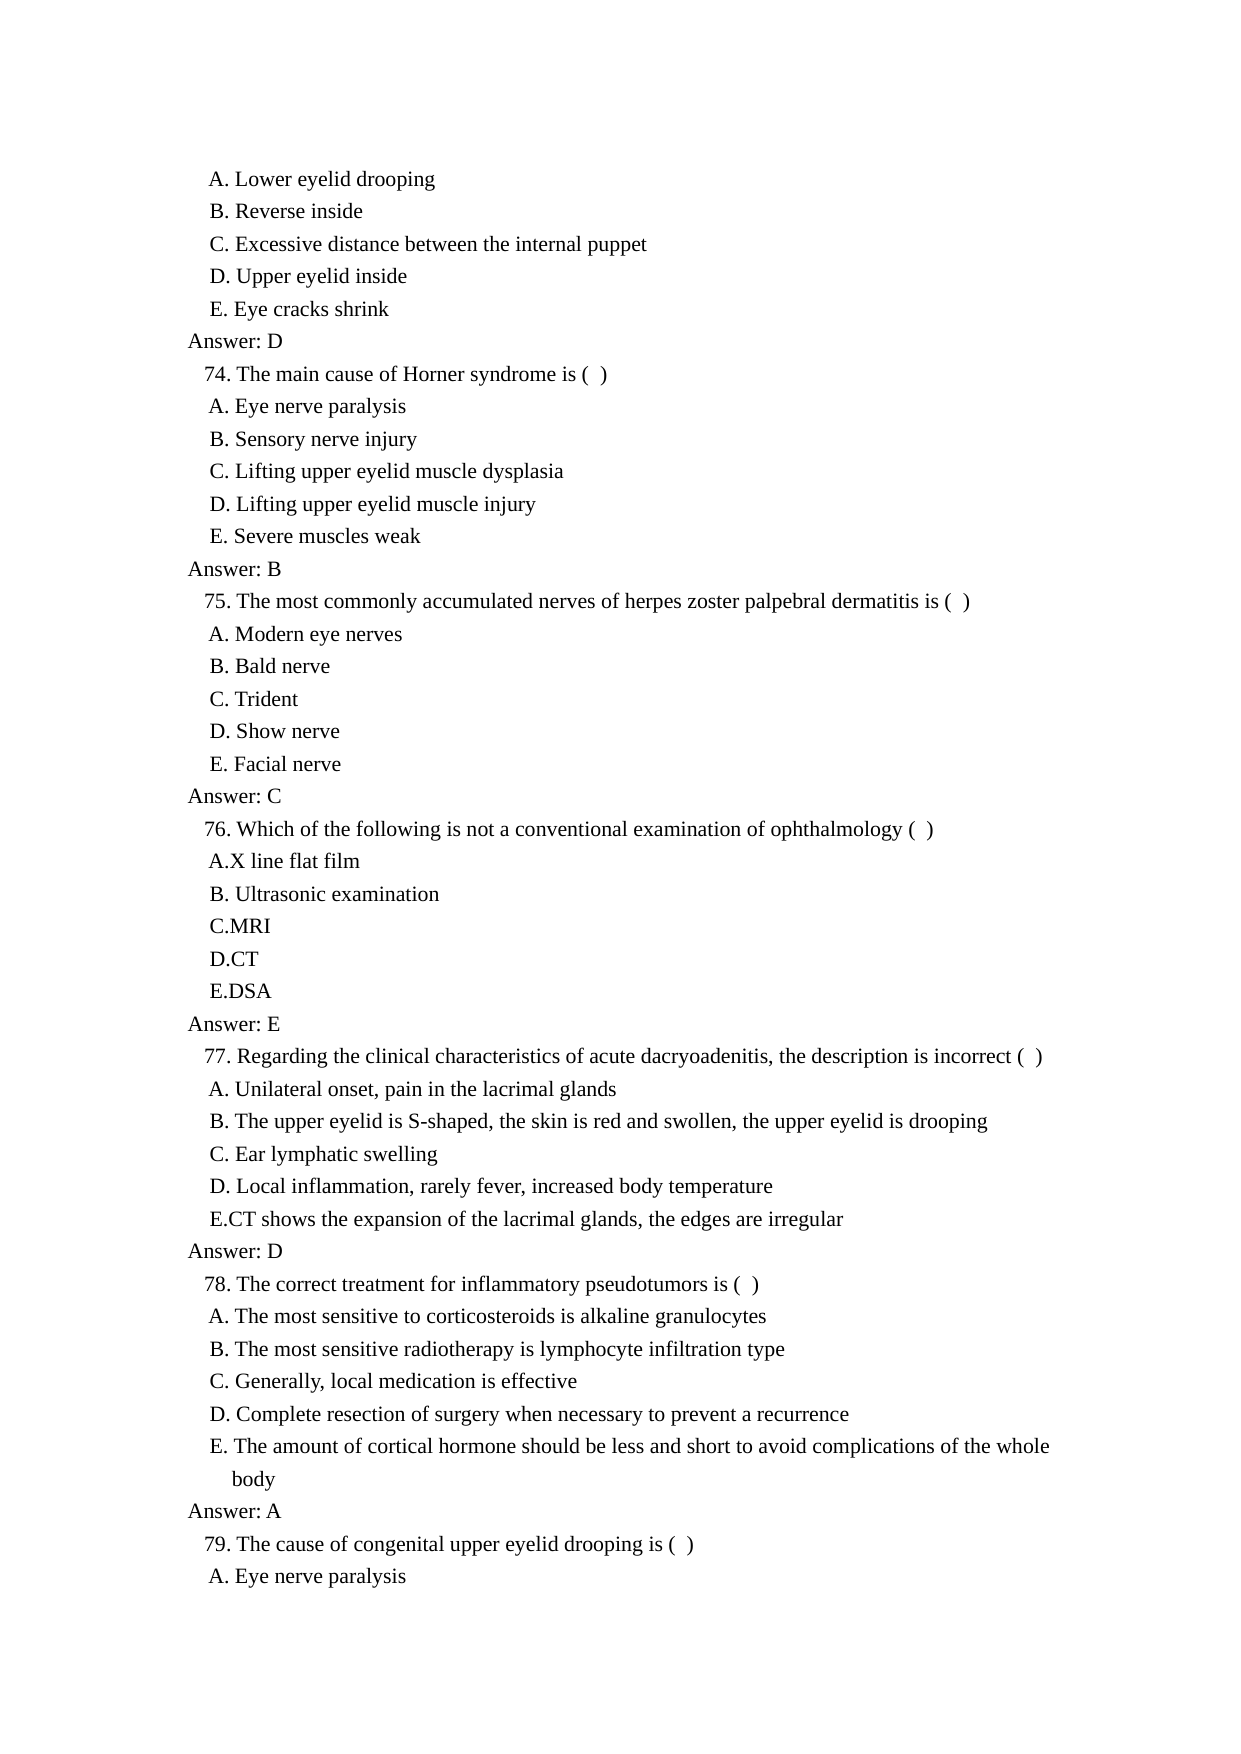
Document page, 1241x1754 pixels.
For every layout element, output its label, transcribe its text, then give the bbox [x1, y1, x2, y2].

text Answer: A [187, 1494, 1053, 1527]
text A. Eye nerve paralysis [187, 389, 1053, 422]
text C. Generally, local medication is effective [187, 1364, 1053, 1397]
text E.DSA [187, 974, 1053, 1007]
text B. The most sensitive radiotherapy is lymphocyte infiltration type [187, 1332, 1053, 1364]
text E. Severe muscles weak [187, 519, 1053, 552]
text A. Modern eye nerves [187, 617, 1053, 649]
text B. Bald nerve [187, 649, 1053, 682]
text 78. The correct treatment for inflammatory pseudotumors is ( ) [187, 1267, 1053, 1299]
text A. Unilateral onset, pain in the lacrimal glands [187, 1072, 1053, 1104]
text Answer: D [187, 324, 1053, 357]
text C. Excessive distance between the internal puppet [187, 227, 1053, 259]
text 74. The main cause of Horner syndrome is ( ) [187, 357, 1053, 389]
text 75. The most commonly accumulated nerves of herpes zoster palpebral dermatitis is ( ) [187, 584, 1053, 617]
text B. The upper eyelid is S-shaped, the skin is red and swollen, the upper eyelid is drooping [187, 1104, 1053, 1137]
text D. Complete resection of surgery when necessary to prevent a recurrence [187, 1397, 1053, 1429]
text Answer: D [187, 1234, 1053, 1267]
text C. Ear lymphatic swelling [187, 1137, 1053, 1169]
text Answer: B [187, 552, 1053, 584]
text A. The most sensitive to corticosteroids is alkaline granulocytes [187, 1299, 1053, 1332]
text A.X line flat film [187, 844, 1053, 877]
text D.CT [187, 942, 1053, 974]
text A. Eye nerve paralysis [187, 1559, 1053, 1592]
text B. Reverse inside [187, 194, 1053, 227]
text D. Local inflammation, rarely fever, increased body temperature [187, 1169, 1053, 1202]
text D. Lifting upper eyelid muscle injury [187, 487, 1053, 519]
text A. Lower eyelid drooping [187, 162, 1053, 194]
text E. The amount of cortical hormone should be less and short to avoid complications of the whole body [187, 1429, 1053, 1494]
text E.CT shows the expansion of the lacrimal glands, the edges are irregular [187, 1202, 1053, 1234]
text Answer: C [187, 779, 1053, 812]
text 76. Which of the following is not a conventional examination of ophthalmology ( ) [187, 812, 1053, 844]
text E. Eye cracks shrink [187, 292, 1053, 324]
text B. Sensory nerve injury [187, 422, 1053, 454]
text C.MRI [187, 909, 1053, 942]
text E. Facial nerve [187, 747, 1053, 779]
text Answer: E [187, 1007, 1053, 1039]
text 77. Regarding the clinical characteristics of acute dacryoadenitis, the description is incorrect ( ) [187, 1039, 1053, 1072]
text D. Show nerve [187, 714, 1053, 747]
text B. Ultrasonic examination [187, 877, 1053, 909]
text C. Lifting upper eyelid muscle dysplasia [187, 454, 1053, 487]
text D. Upper eyelid inside [187, 259, 1053, 292]
text 79. The cause of congenital upper eyelid drooping is ( ) [187, 1527, 1053, 1559]
text C. Trident [187, 682, 1053, 714]
